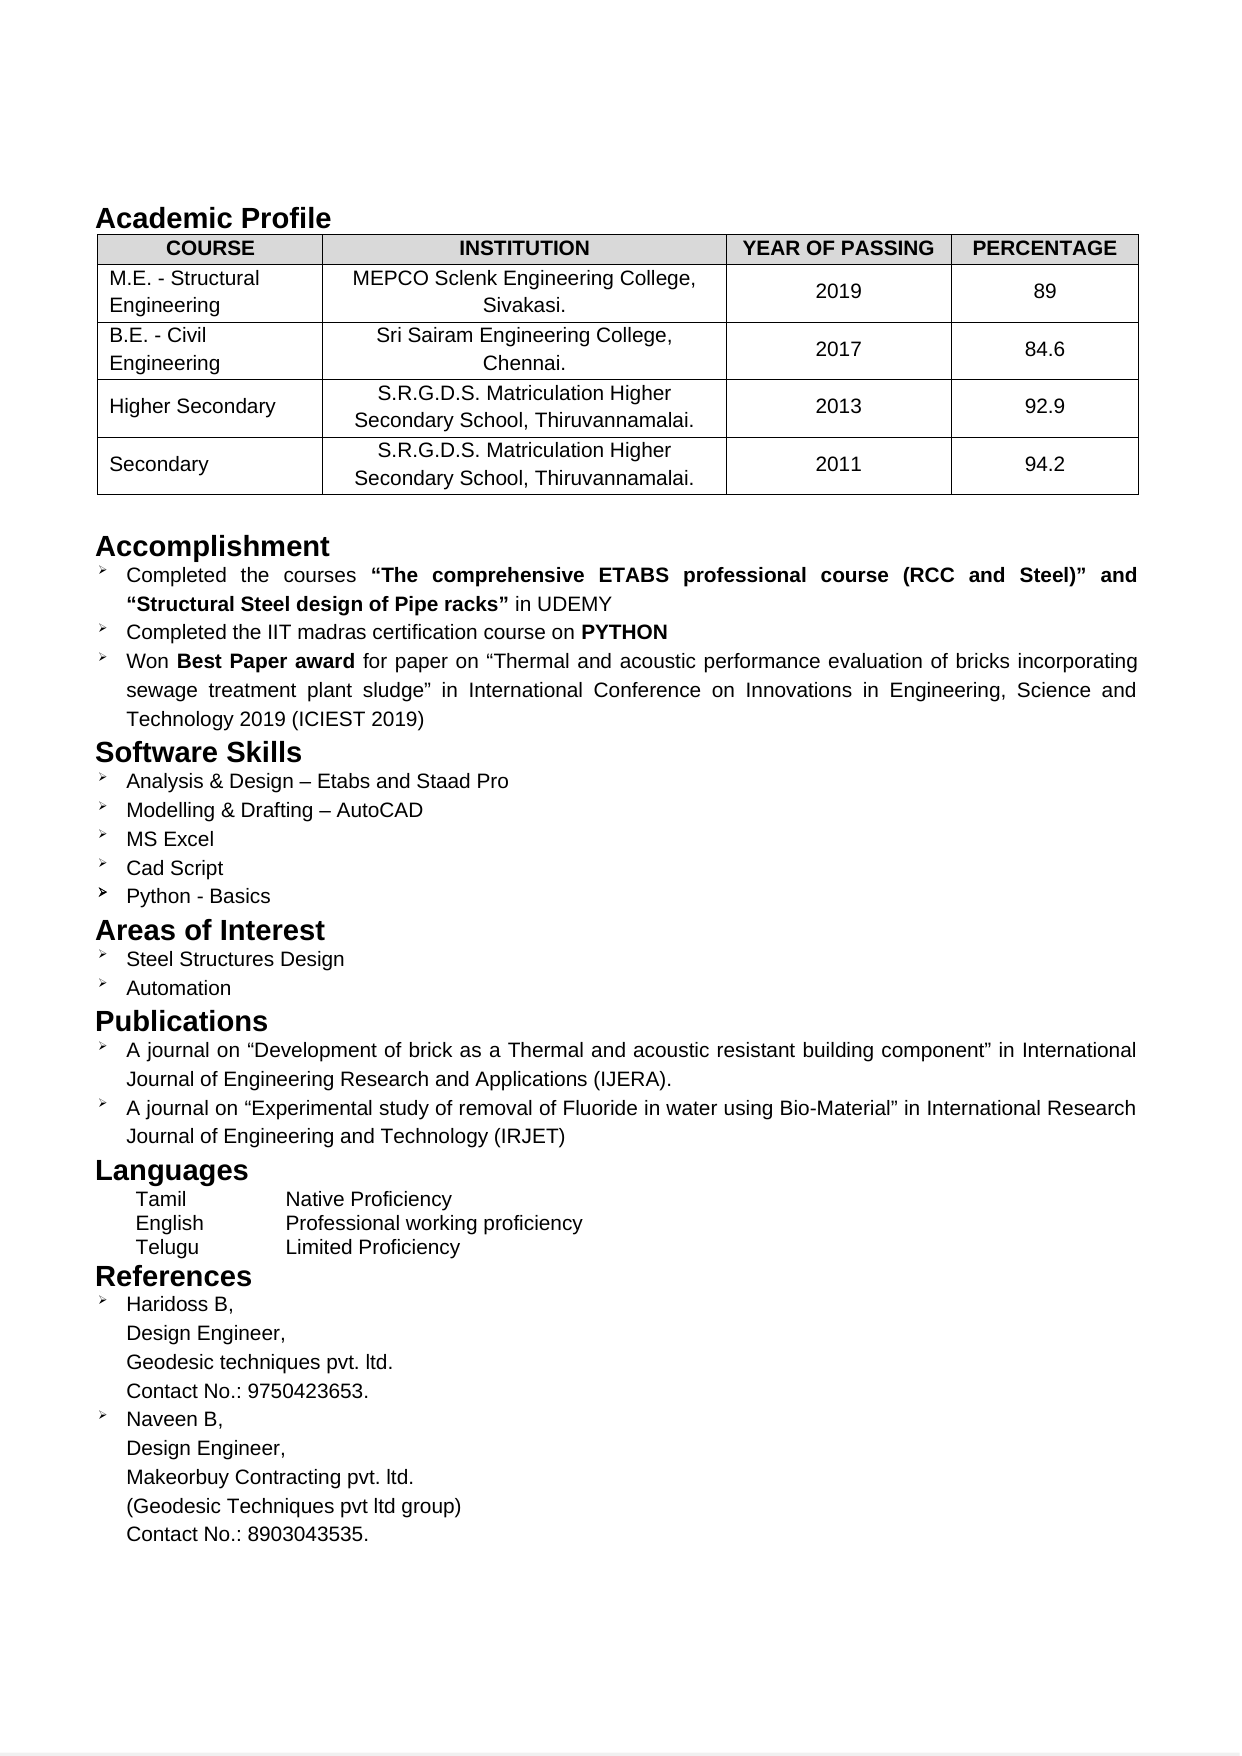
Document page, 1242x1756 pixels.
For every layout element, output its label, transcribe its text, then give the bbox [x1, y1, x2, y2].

subtitle English Professional working proficiency [60, 1211, 1203, 1234]
table_cell 92.9 [952, 380, 1138, 437]
table_cell B.E. - Civil Engineering [98, 323, 322, 379]
subtitle Telugu Limited Proficiency [60, 1234, 1203, 1258]
list Contact No.: 8903043535. [126, 1522, 1138, 1546]
list Design Engineer, [126, 1436, 1138, 1460]
subtitle Languages [60, 1153, 1203, 1187]
subtitle Software Skills [60, 735, 1203, 769]
list A journal on “Experimental study of removal of Fluoride in water using Bio-Material” in International Research Journal of Engineering and Technology (IRJET) [98, 1096, 1138, 1148]
table_cell Secondary [98, 438, 322, 494]
list Automation [98, 976, 1138, 999]
table_cell S.R.G.D.S. Matriculation Higher Secondary School, Thiruvannamalai. [323, 380, 726, 437]
table_header PERCENTAGE [952, 235, 1138, 264]
subtitle Publications [60, 1004, 1203, 1038]
table_cell MEPCO Sclenk Engineering College, Sivakasi. [323, 265, 726, 322]
table_header INSTITUTION [323, 235, 726, 264]
list Design Engineer, [126, 1321, 1138, 1345]
table_cell 2013 [727, 380, 951, 437]
list Naveen B, [98, 1407, 1138, 1431]
list Steel Structures Design [98, 947, 1138, 971]
list Python - Basics [98, 884, 1138, 908]
table_cell 2011 [727, 438, 951, 494]
list Completed the IIT madras certification course on PYTHON [98, 620, 1138, 644]
table_cell 84.6 [952, 323, 1138, 379]
subtitle Academic Profile [60, 201, 1203, 234]
list Contact No.: 9750423653. [126, 1378, 1138, 1402]
table_cell Sri Sairam Engineering College, Chennai. [323, 323, 726, 379]
list (Geodesic Techniques pvt ltd group) [126, 1493, 1138, 1517]
list Modelling & Drafting – AutoCAD [98, 798, 1138, 822]
list Haridoss B, [98, 1292, 1138, 1316]
table_cell S.R.G.D.S. Matriculation Higher Secondary School, Thiruvannamalai. [323, 438, 726, 494]
table_cell 2017 [727, 323, 951, 379]
subtitle References [60, 1258, 1203, 1292]
list A journal on “Development of brick as a Thermal and acoustic resistant building component” in International Journal of Engineering Research and Applications (IJERA). [98, 1038, 1138, 1091]
list Makeorbuy Contracting pvt. ltd. [126, 1465, 1138, 1489]
table_cell 94.2 [952, 438, 1138, 494]
list Won Best Paper award for paper on “Thermal and acoustic performance evaluation of bricks incorporating sewage treatment plant sludge” in International Conference on Innovations in Engineering, Science and Technology 2019 (ICIEST 2019) [98, 649, 1138, 731]
table_cell M.E. - Structural Engineering [98, 265, 322, 322]
list Analysis & Design – Etabs and Staad Pro [98, 769, 1138, 793]
table_cell 2019 [727, 265, 951, 322]
subtitle Accomplishment [60, 529, 1203, 562]
list Cad Script [98, 855, 1138, 879]
table_header COURSE [98, 235, 322, 264]
list MS Excel [98, 827, 1138, 851]
subtitle Areas of Interest [60, 913, 1203, 947]
list Completed the courses “The comprehensive ETABS professional course (RCC and Steel)” and “Structural Steel design of Pipe racks” in UDEMY [98, 562, 1138, 615]
table_cell Higher Secondary [98, 380, 322, 437]
table_header YEAR OF PASSING [727, 235, 951, 264]
subtitle Tamil Native Proficiency [60, 1187, 1203, 1211]
list Geodesic techniques pvt. ltd. [126, 1350, 1138, 1374]
table_cell 89 [952, 265, 1138, 322]
